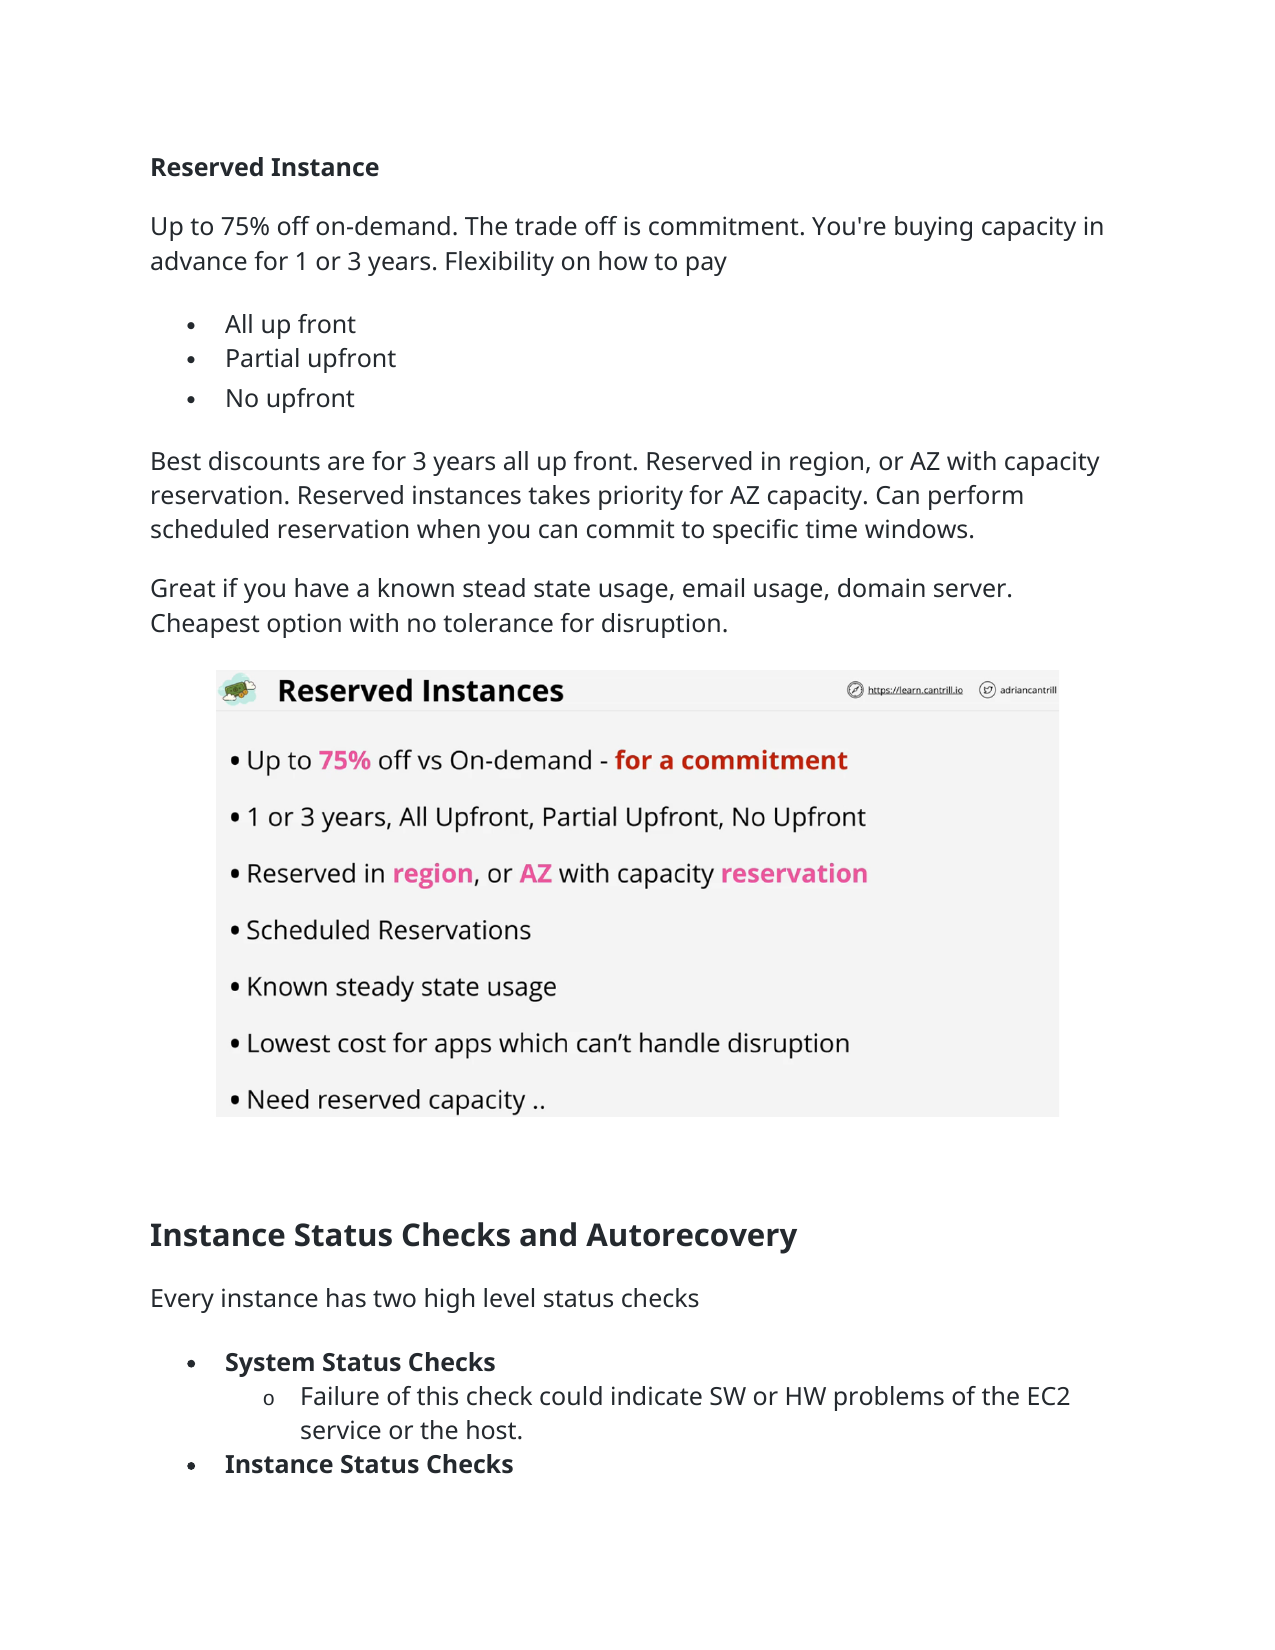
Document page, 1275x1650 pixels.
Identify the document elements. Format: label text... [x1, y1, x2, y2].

text Great if you have a known stead state usage, email usage, domain server. Cheapest option with no tolerance for disruption. [150, 571, 1125, 639]
list Failure of this check could indicate SW or HW problems of the EC2 service or the host. [262, 1378, 1125, 1446]
picture [216, 670, 1060, 1117]
text Instance Status Checks and Autorecovery [150, 1213, 1125, 1256]
list Instance Status Checks [187, 1446, 1125, 1481]
text Up to 75% off on-demand. The trade off is commitment. You're buying capacity in advance for 1 or 3 years. Flexibility on how to pay [150, 209, 1125, 277]
text Every instance has two high level status checks [150, 1281, 1125, 1315]
text Reserved Instance [150, 150, 1125, 184]
list System Status Checks [187, 1344, 1125, 1378]
list Partial upfront [187, 340, 1125, 374]
list No upfront [187, 381, 1125, 415]
text Best discounts are for 3 years all up front. Reserved in region, or AZ with capacity reservation. Reserved instances takes priority for AZ capacity. Can perform scheduled reservation when you can commit to specific time windows. [150, 444, 1125, 546]
list All up front [187, 306, 1125, 340]
